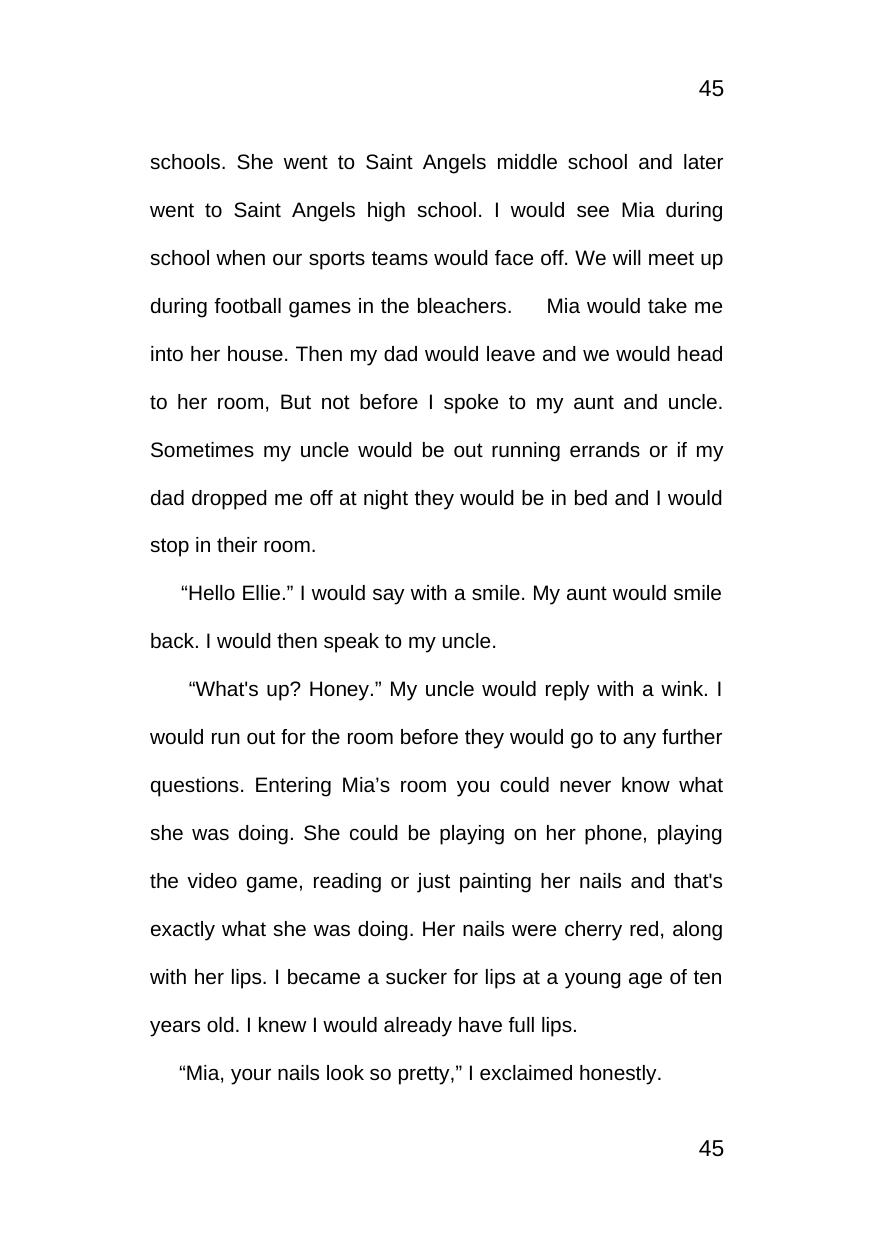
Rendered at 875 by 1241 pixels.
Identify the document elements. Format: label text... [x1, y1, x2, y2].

text “Hello Ellie.” I would say with a smile. My aunt would smile back. I would then speak to my uncle. [150, 581, 724, 653]
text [150, 150, 724, 557]
text “What's up? Honey.” My uncle would reply with a wink. I would run out for the room before they would go to any further questions. Entering Mia’s room you could never know what she was doing. She could be playing on her phone, playing the video game, reading or just painting her nails and that's exactly what she was doing. Her nails were cherry red, along with her lips. I became a sucker for lips at a young age of ten years old. I knew I would already have full lips. [150, 677, 724, 1036]
text “Mia, your nails look so pretty,” I exclaimed honestly. [150, 1060, 724, 1084]
